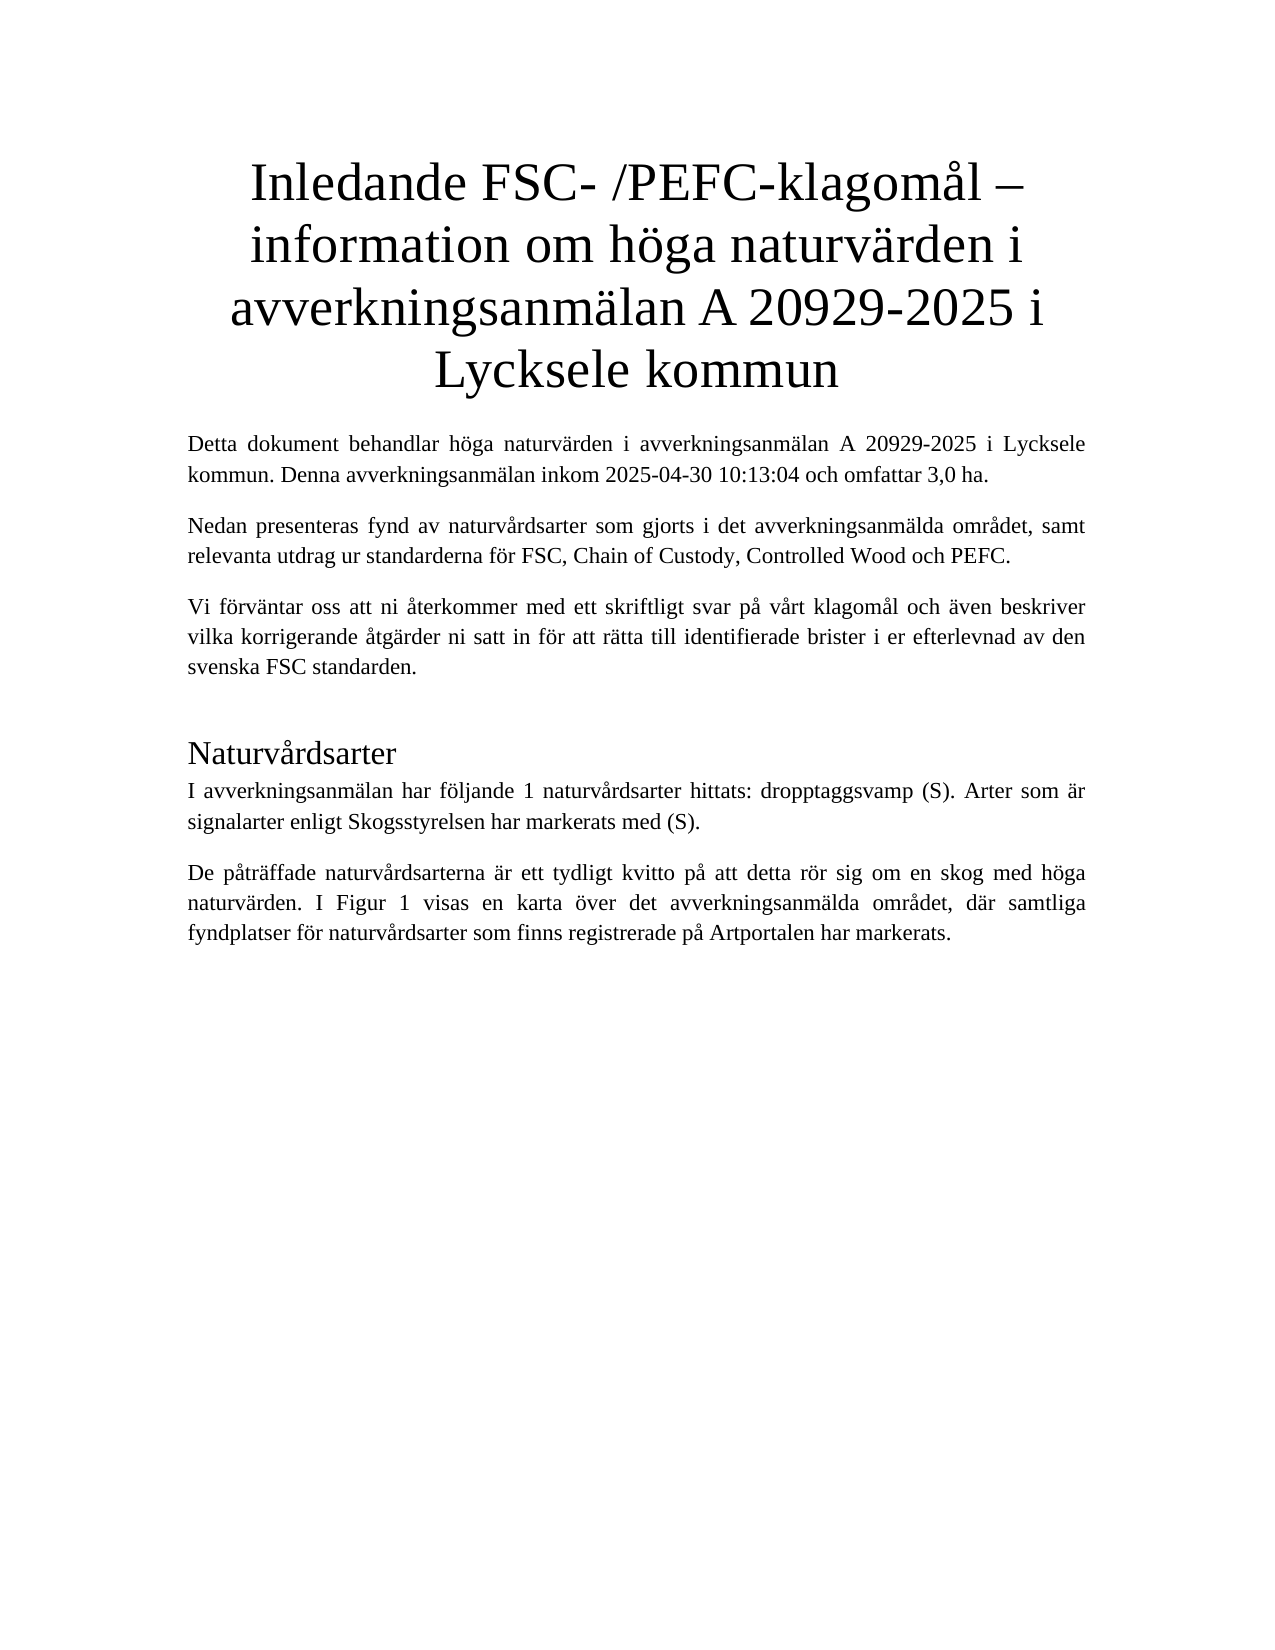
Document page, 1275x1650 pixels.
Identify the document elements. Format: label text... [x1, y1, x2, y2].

title Inledande FSC- /PEFC-klagomål – information om höga naturvärden i avverkningsanmälan A 20929-2025 i Lycksele kommun [187, 150, 1087, 399]
text De påträffade naturvårdsarterna är ett tydligt kvitto på att detta rör sig om en skog med höga naturvärden. I Figur 1 visas en karta över det avverkningsanmälda området, där samtliga fyndplatser för naturvårdsarter som finns registrerade på Artportalen har markerats. [187, 859, 1087, 946]
text I avverkningsanmälan har följande 1 naturvårdsarter hittats: dropptaggsvamp (S). Arter som är signalarter enligt Skogsstyrelsen har markerats med (S). [187, 778, 1087, 834]
text Detta dokument behandlar höga naturvärden i avverkningsanmälan A 20929-2025 i Lycksele kommun. Denna avverkningsanmälan inkom 2025-04-30 10:13:04 och omfattar 3,0 ha. [187, 430, 1087, 487]
text Vi förväntar oss att ni återkommer med ett skriftligt svar på vårt klagomål och även beskriver vilka korrigerande åtgärder ni satt in för att rätta till identifierade brister i er efterlevnad av den svenska FSC standarden. [187, 593, 1087, 680]
text Nedan presenteras fynd av naturvårdsarter som gjorts i det avverkningsanmälda området, samt relevanta utdrag ur standarderna för FSC, Chain of Custody, Controlled Wood och PEFC. [187, 512, 1087, 568]
subtitle Naturvårdsarter [187, 733, 1087, 772]
